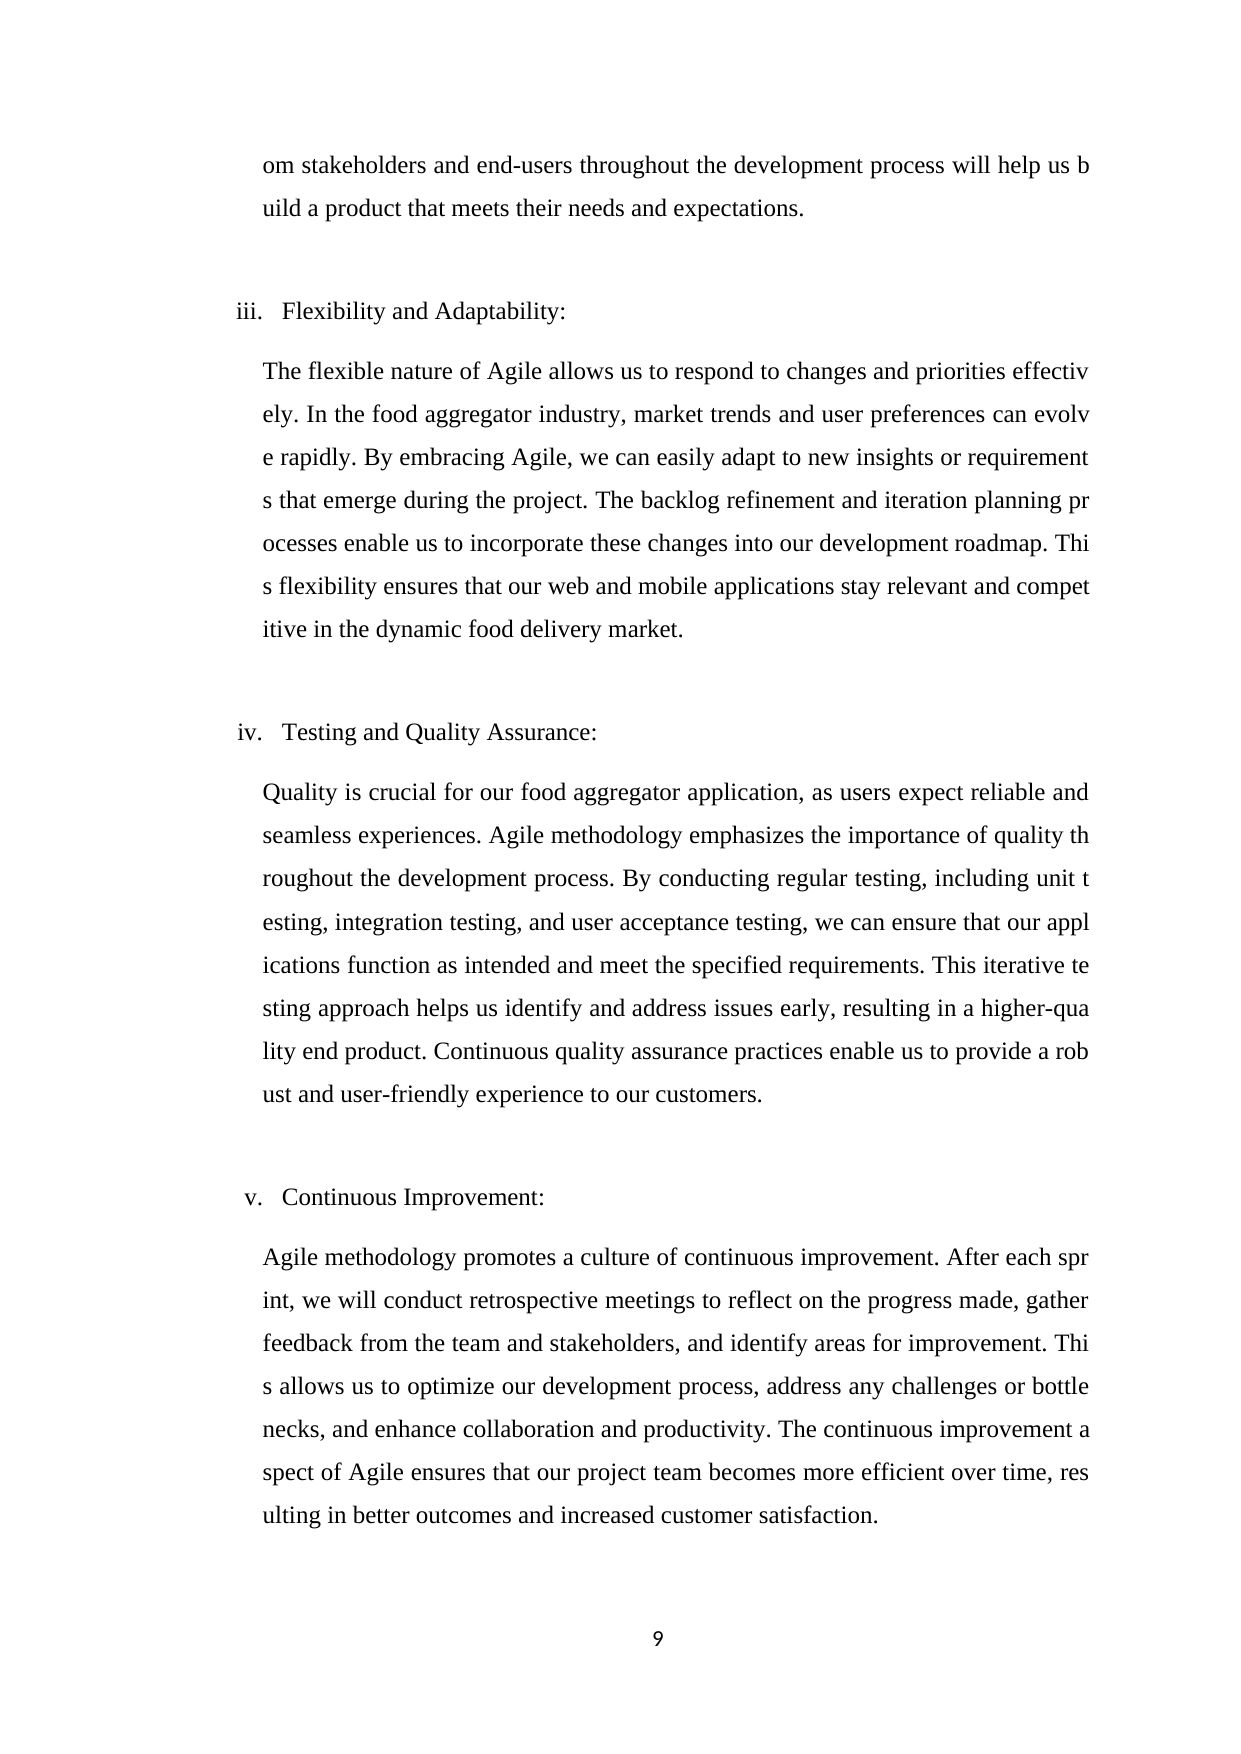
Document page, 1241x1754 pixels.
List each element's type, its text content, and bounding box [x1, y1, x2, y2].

list Continuous Improvement: [263, 1182, 1090, 1211]
text Agile methodology promotes a culture of continuous improvement. After each sprint, we will conduct retrospective meetings to reflect on the progress made, gather feedback from the team and stakeholders, and identify areas for improvement. This allows us to optimize our development process, address any challenges or bottlenecks, and enhance collaboration and productivity. The continuous improvement aspect of Agile ensures that our project team becomes more efficient over time, resulting in better outcomes and increased customer satisfaction. [262, 1242, 1090, 1529]
list Flexibility and Adaptability: [263, 296, 1090, 325]
text The flexible nature of Agile allows us to respond to changes and priorities effectively. In the food aggregator industry, market trends and user preferences can evolve rapidly. By embracing Agile, we can easily adapt to new insights or requirements that emerge during the project. The backlog refinement and iteration planning processes enable us to incorporate these changes into our development roadmap. This flexibility ensures that our web and mobile applications stay relevant and competitive in the dynamic food delivery market. [262, 356, 1090, 643]
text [262, 150, 1090, 222]
list Testing and Quality Assurance: [263, 717, 1090, 746]
text Quality is crucial for our food aggregator application, as users expect reliable and seamless experiences. Agile methodology emphasizes the importance of quality throughout the development process. By conducting regular testing, including unit testing, integration testing, and user acceptance testing, we can ensure that our applications function as intended and meet the specified requirements. This iterative testing approach helps us identify and address issues early, resulting in a higher-quality end product. Continuous quality assurance practices enable us to provide a robust and user-friendly experience to our customers. [262, 777, 1090, 1108]
